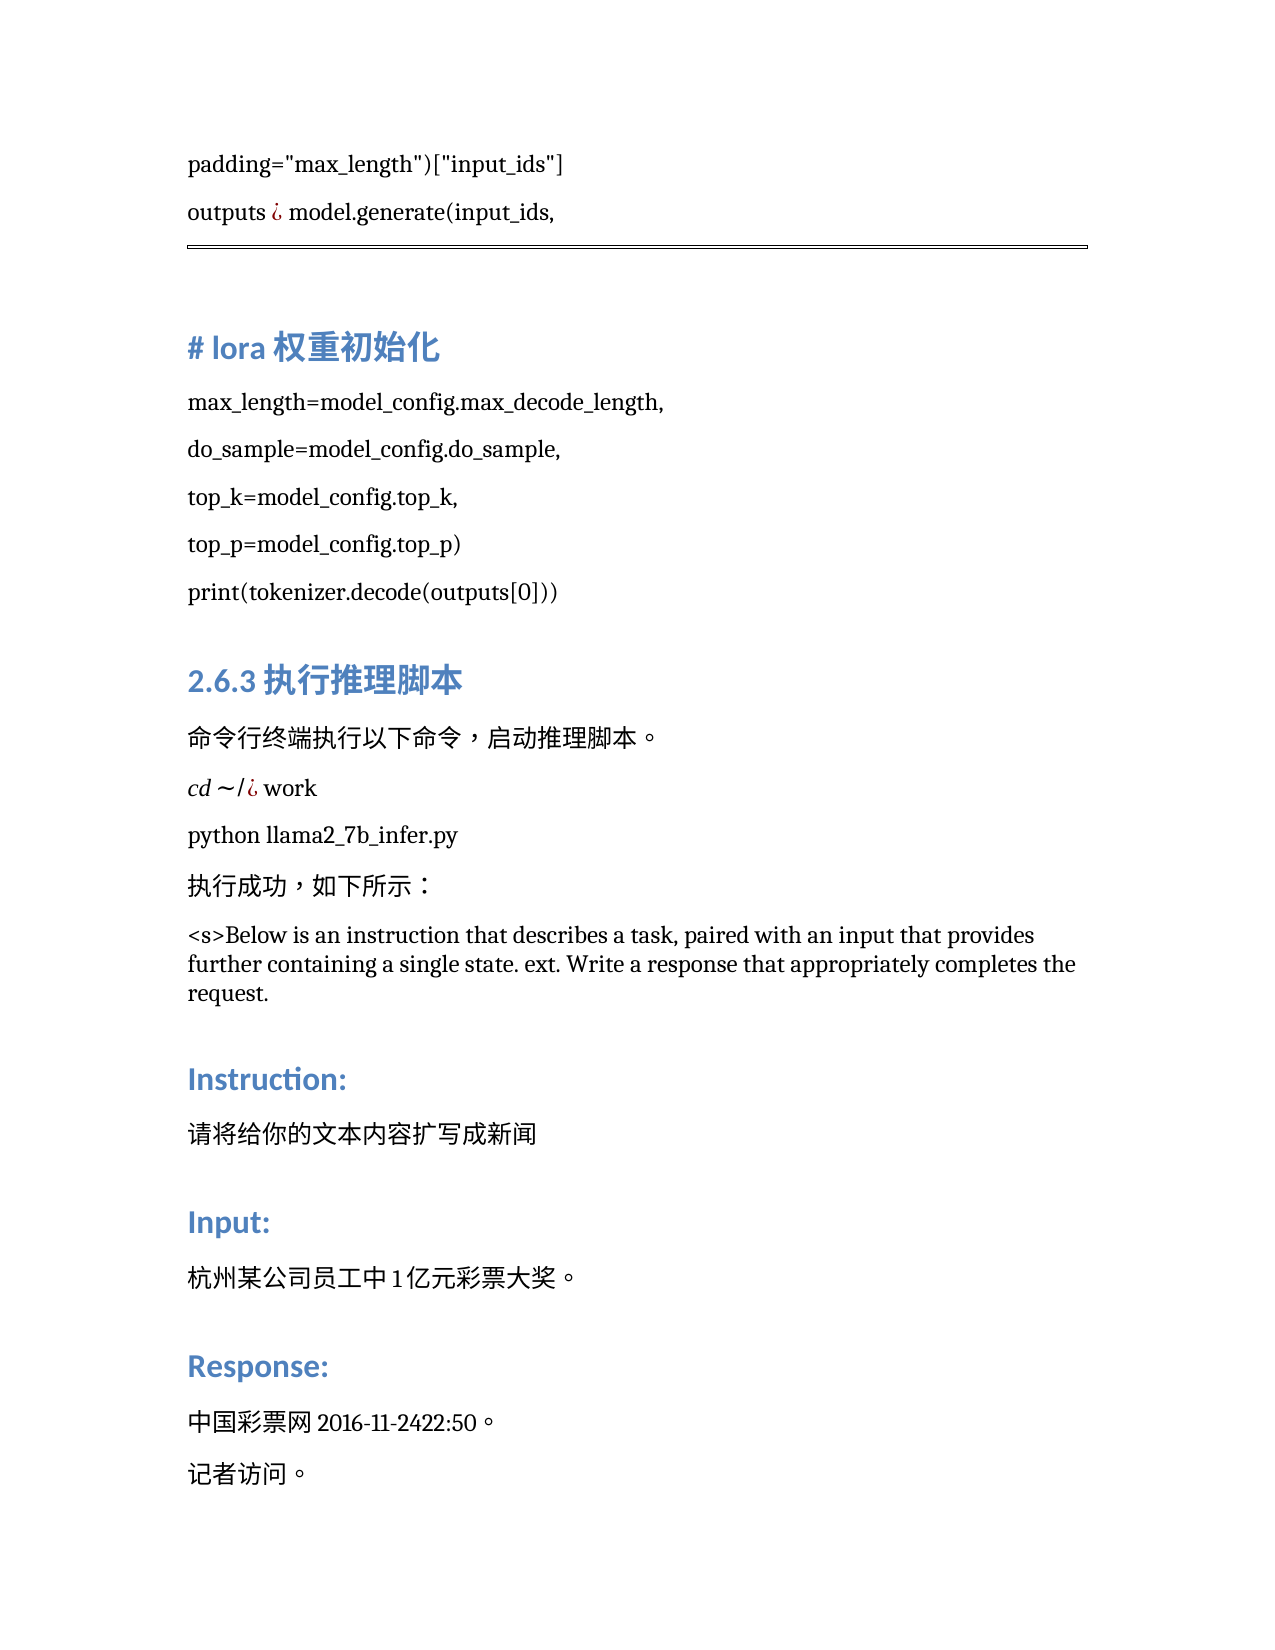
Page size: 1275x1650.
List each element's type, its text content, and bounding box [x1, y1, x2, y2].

text 执行成功，如下所示： [187, 869, 1087, 903]
text print(tokenizer.decode(outputs[0])) [187, 578, 1087, 607]
text 请将给你的文本内容扩写成新闻 [187, 1117, 1087, 1151]
text max_length=model_config.max_decode_length, [187, 388, 1087, 417]
subtitle Instruction: [187, 1058, 1087, 1098]
text 命令行终端执行以下命令，启动推理脚本。 [187, 721, 1087, 755]
subtitle Response: [187, 1345, 1087, 1386]
text work [187, 774, 1087, 802]
text 杭州某公司员工中1亿元彩票大奖。 [187, 1261, 1087, 1295]
text padding="max_length")["input_ids"] [187, 150, 1087, 179]
subtitle # lora 权重初始化 [187, 324, 1087, 369]
text top_k=model_config.top_k, [187, 483, 1087, 512]
text outputs model.generate(input_ids, [187, 197, 1087, 226]
subtitle Input: [187, 1201, 1087, 1242]
text 记者访问。 [187, 1457, 1087, 1491]
text 中国彩票网2016-11-2422:50。 [187, 1404, 1087, 1438]
subtitle 2.6.3 执行推理脚本 [187, 657, 1087, 702]
text do_sample=model_config.do_sample, [187, 435, 1087, 464]
text <s>Below is an instruction that describes a task, paired with an input that provides further containing a single state. ext. Write a response that appropriately completes the request. [187, 921, 1087, 1008]
text python llama2_7b_infer.py [187, 821, 1087, 850]
text top_p=model_config.top_p) [187, 530, 1087, 559]
